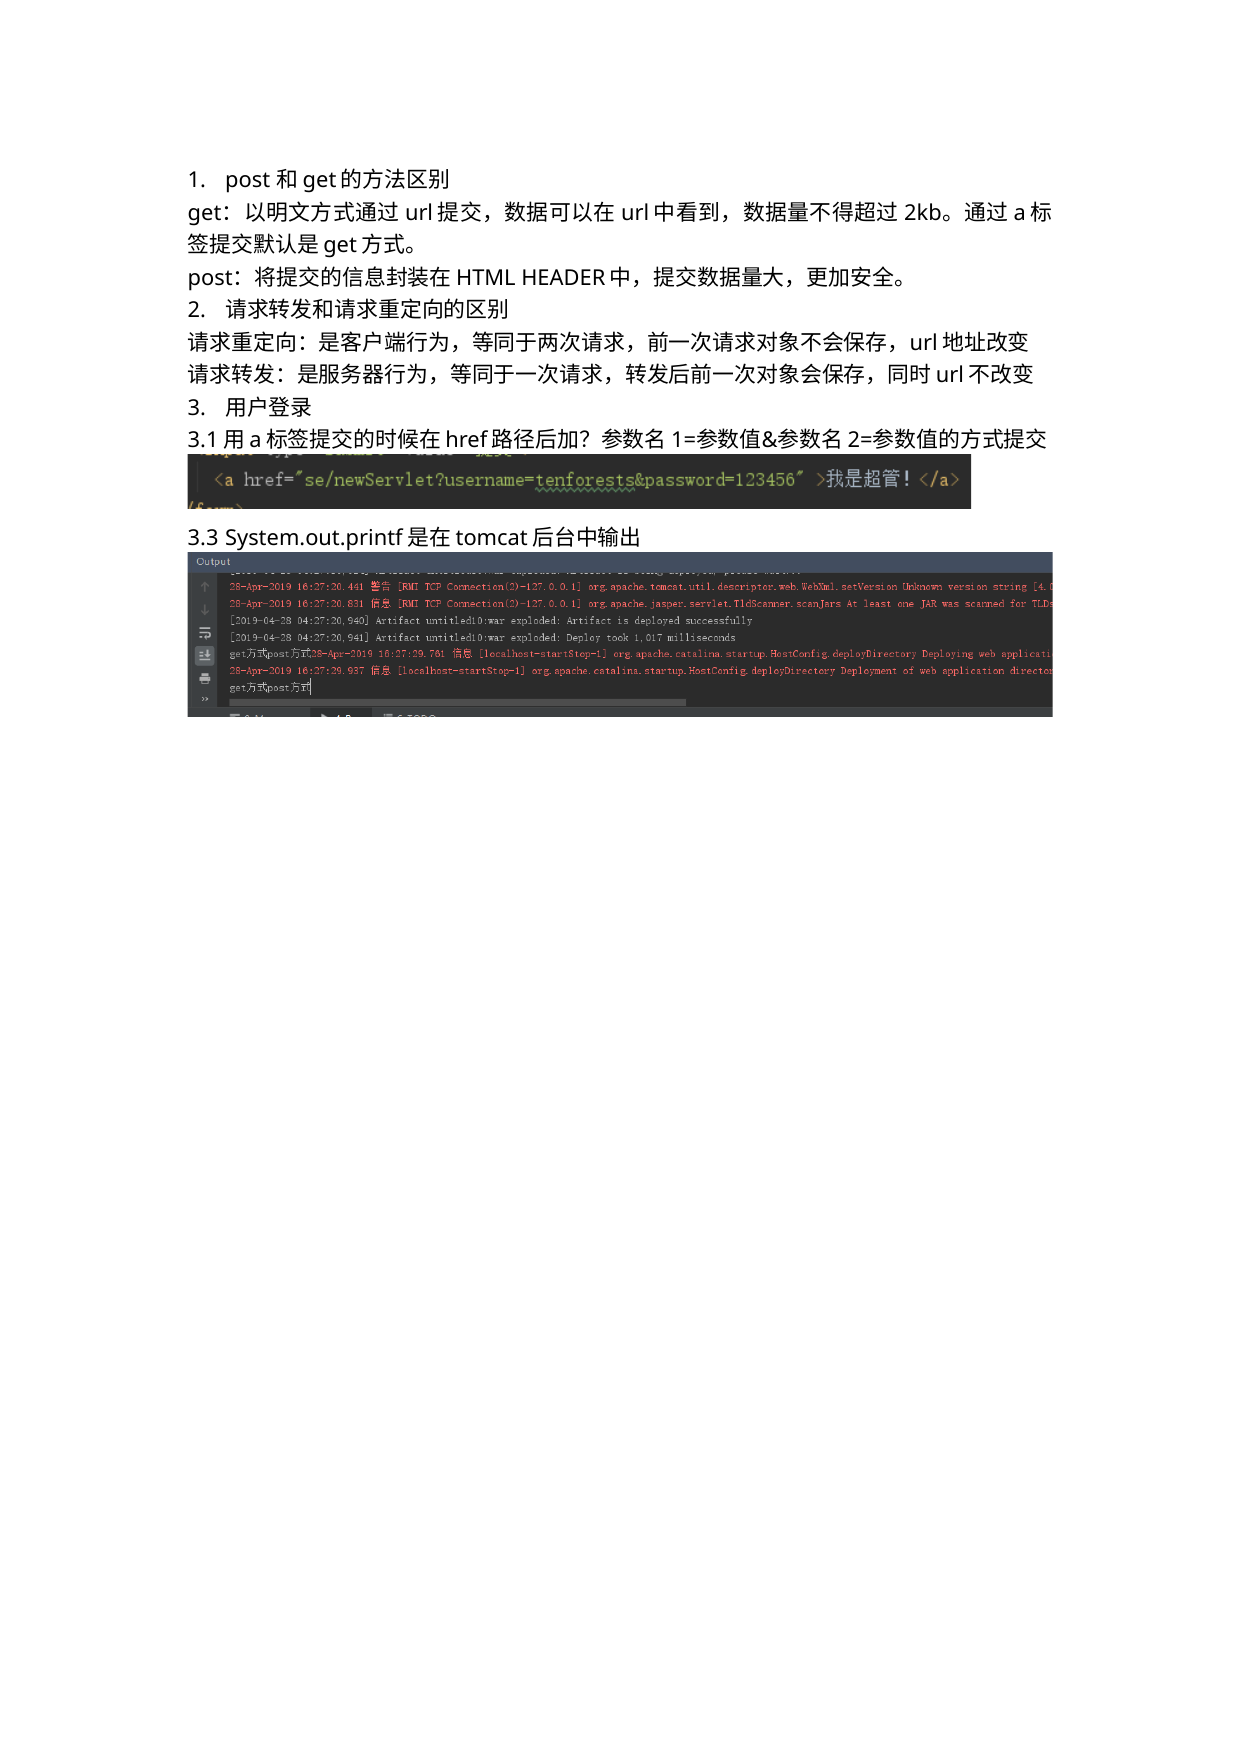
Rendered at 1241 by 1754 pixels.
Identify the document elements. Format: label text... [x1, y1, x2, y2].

list post 和 get的方法区别 [187, 162, 1053, 194]
list 请求转发和请求重定向的区别 [187, 292, 1053, 324]
picture [187, 454, 972, 509]
picture [187, 552, 1053, 717]
text get：以明文方式通过url提交，数据可以在url中看到，数据量不得超过2kb。通过a标签提交默认是get方式。 [187, 194, 1053, 259]
text 请求转发：是服务器行为，等同于一次请求，转发后前一次对象会保存，同时url不改变 [187, 357, 1053, 389]
list 用户登录 [187, 389, 1053, 422]
text post：将提交的信息封装在HTML HEADER中，提交数据量大，更加安全。 [187, 259, 1053, 292]
list System.out.printf是在tomcat后台中输出 [187, 519, 1053, 552]
text 3.1用a标签提交的时候在href路径后加？参数名1=参数值&参数名2=参数值的方式提交 [187, 422, 1053, 454]
text 请求重定向：是客户端行为，等同于两次请求，前一次请求对象不会保存，url地址改变 [187, 324, 1053, 357]
